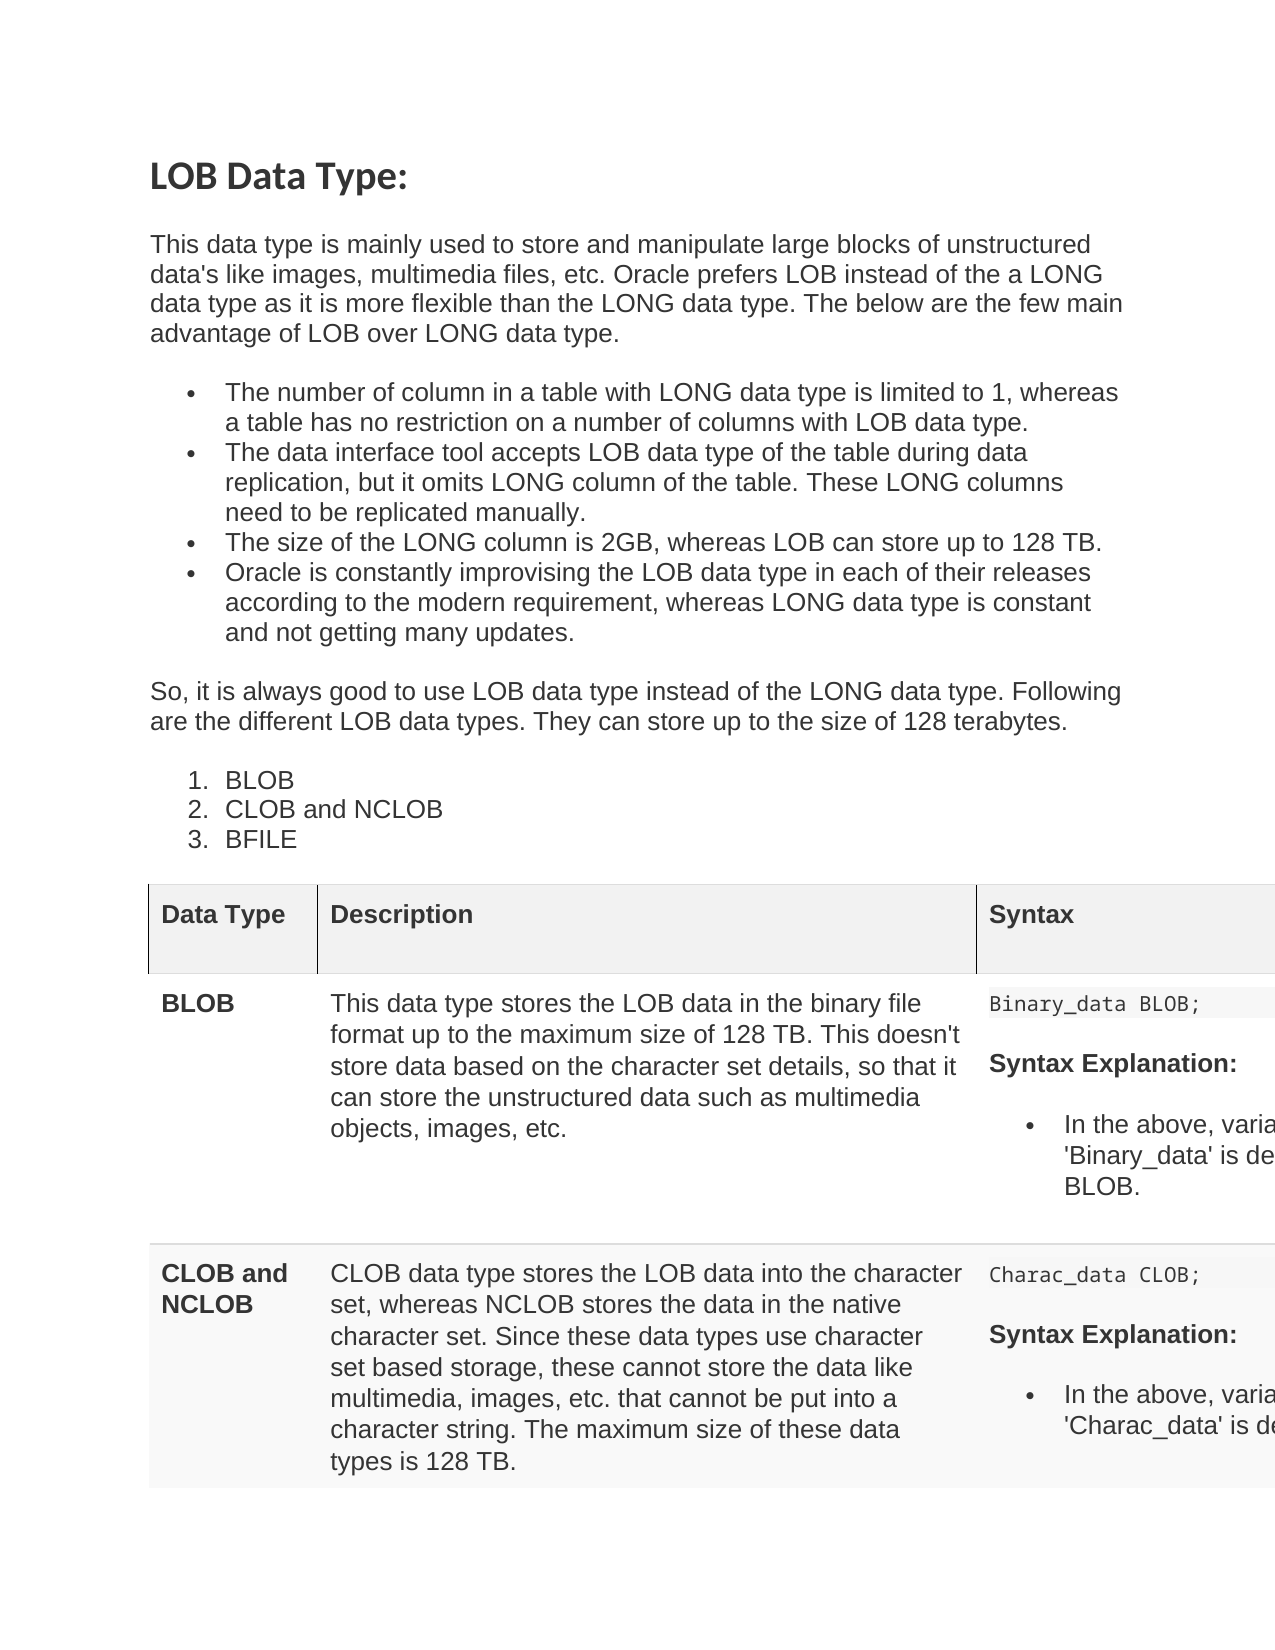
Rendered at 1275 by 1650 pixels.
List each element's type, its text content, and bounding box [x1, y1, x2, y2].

text This data type is mainly used to store and manipulate large blocks of unstructured data's like images, multimedia files, etc. Oracle prefers LOB instead of the a LONG data type as it is more flexible than the LONG data type. The below are the few main advantage of LOB over LONG data type. [150, 229, 1125, 348]
table_header Syntax [977, 885, 1275, 973]
list The size of the LONG column is 2GB, whereas LOB can store up to 128 TB. [187, 527, 1125, 557]
list BFILE [187, 824, 1125, 854]
list The number of column in a table with LONG data type is limited to 1, whereas a table has no restriction on a number of columns with LOB data type. [187, 377, 1125, 437]
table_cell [976, 1245, 1275, 1488]
list Oracle is constantly improvising the LOB data type in each of their releases according to the modern requirement, whereas LONG data type is constant and not getting many updates. [187, 557, 1125, 647]
list BLOB [187, 765, 1125, 794]
table_cell This data type stores the LOB data in the binary file format up to the maximum size of 128 TB. This doesn't store data based on the character set details, so that it can store the unstructured data such as multimedia objects, images, etc. [318, 974, 976, 1243]
list CLOB and NCLOB [187, 794, 1125, 824]
subtitle LOB Data Type: [150, 150, 1125, 199]
table_cell Binary_data BLOB; Syntax Explanation: In the above, variable 'Binary_data' is declared as a BLOB. [976, 974, 1275, 1243]
text So, it is always good to use LOB data type instead of the LONG data type. Following are the different LOB data types. They can store up to the size of 128 terabytes. [150, 676, 1125, 736]
table_header Description [318, 885, 976, 973]
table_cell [318, 1245, 976, 1488]
table_cell CLOB and NCLOB [149, 1243, 318, 1488]
table_header Data Type [149, 885, 317, 973]
list The data interface tool accepts LOB data type of the table during data replication, but it omits LONG column of the table. These LONG columns need to be replicated manually. [187, 437, 1125, 527]
table_cell BLOB [149, 974, 318, 1243]
